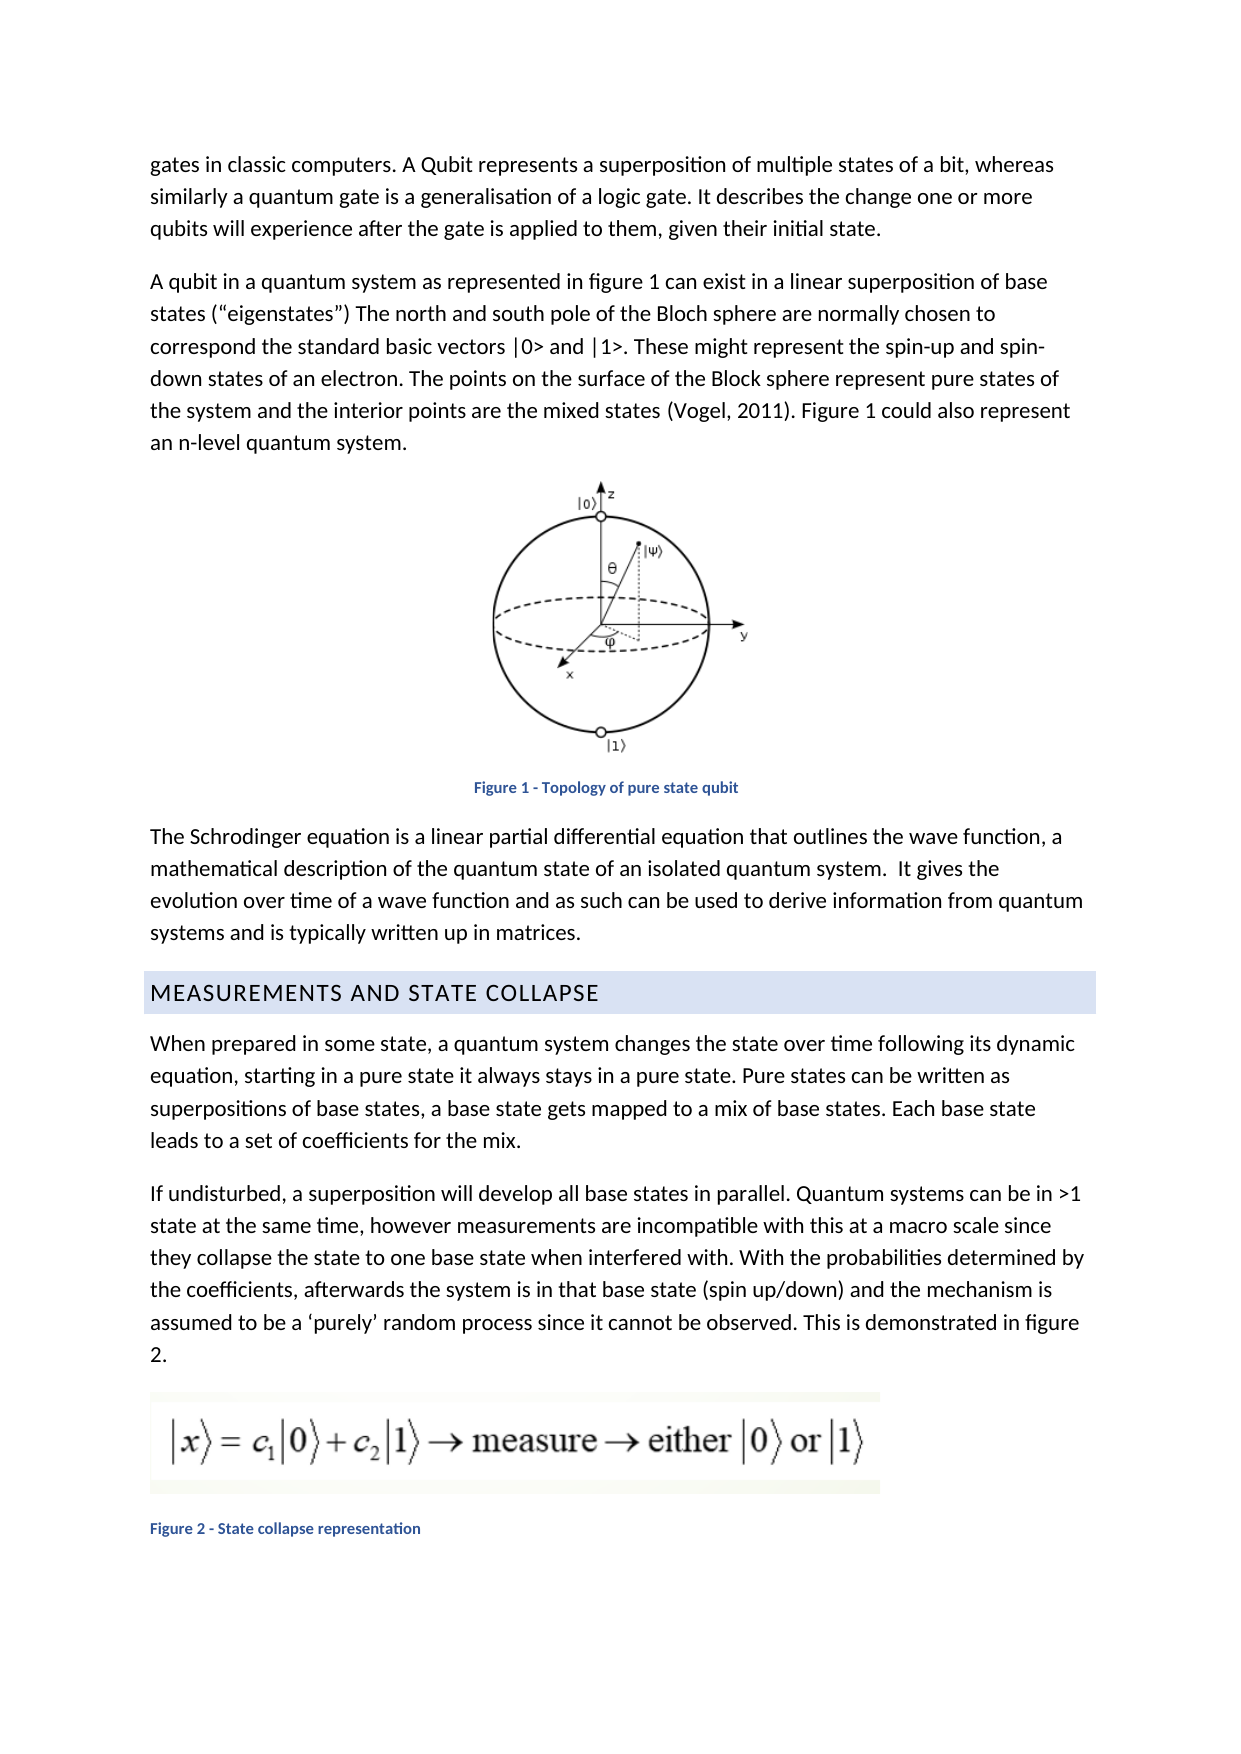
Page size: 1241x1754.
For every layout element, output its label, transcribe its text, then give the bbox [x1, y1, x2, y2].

text Figure 2 - State collapse representation [150, 1519, 1090, 1539]
picture [150, 1392, 880, 1494]
subtitle Measurements and State Collapse [150, 978, 1090, 1008]
text The Schrodinger equation is a linear partial differential equation that outlines the wave function, a mathematical description of the quantum state of an isolated quantum system. It gives the evolution over time of a wave function and as such can be used to derive information from quantum systems and is typically written up in matrices. [150, 822, 1090, 946]
text When prepared in some state, a quantum system changes the state over time following its dynamic equation, starting in a pure state it always stays in a pure state. Pure states can be written as superpositions of base states, a base state gets mapped to a mix of base states. Each base state leads to a set of coefficients for the mix. [150, 1029, 1090, 1154]
text Figure 1 - Topology of pure state qubit [150, 778, 1090, 798]
text A qubit in a quantum system as represented in figure 1 can exist in a linear superposition of base states (“eigenstates”) The north and south pole of the Bloch sphere are normally chosen to correspond the standard basic vectors |0> and |1>. These might represent the spin-up and spin-down states of an electron. The points on the surface of the Block sphere represent pure states of the system and the interior points are the mixed states (Vogel, 2011). Figure 1 could also represent an n-level quantum system. [150, 267, 1090, 456]
text If undisturbed, a superposition will develop all base states in parallel. Quantum systems can be in >1 state at the same time, however measurements are incompatible with this at a macro scale since they collapse the state to one base state when interfered with. With the probabilities determined by the coefficients, afterwards the system is in that base state (spin up/down) and the mechanism is assumed to be a ‘purely’ random process since it cannot be observed. This is demonstrated in figure 2. [150, 1179, 1090, 1368]
picture [492, 481, 748, 753]
